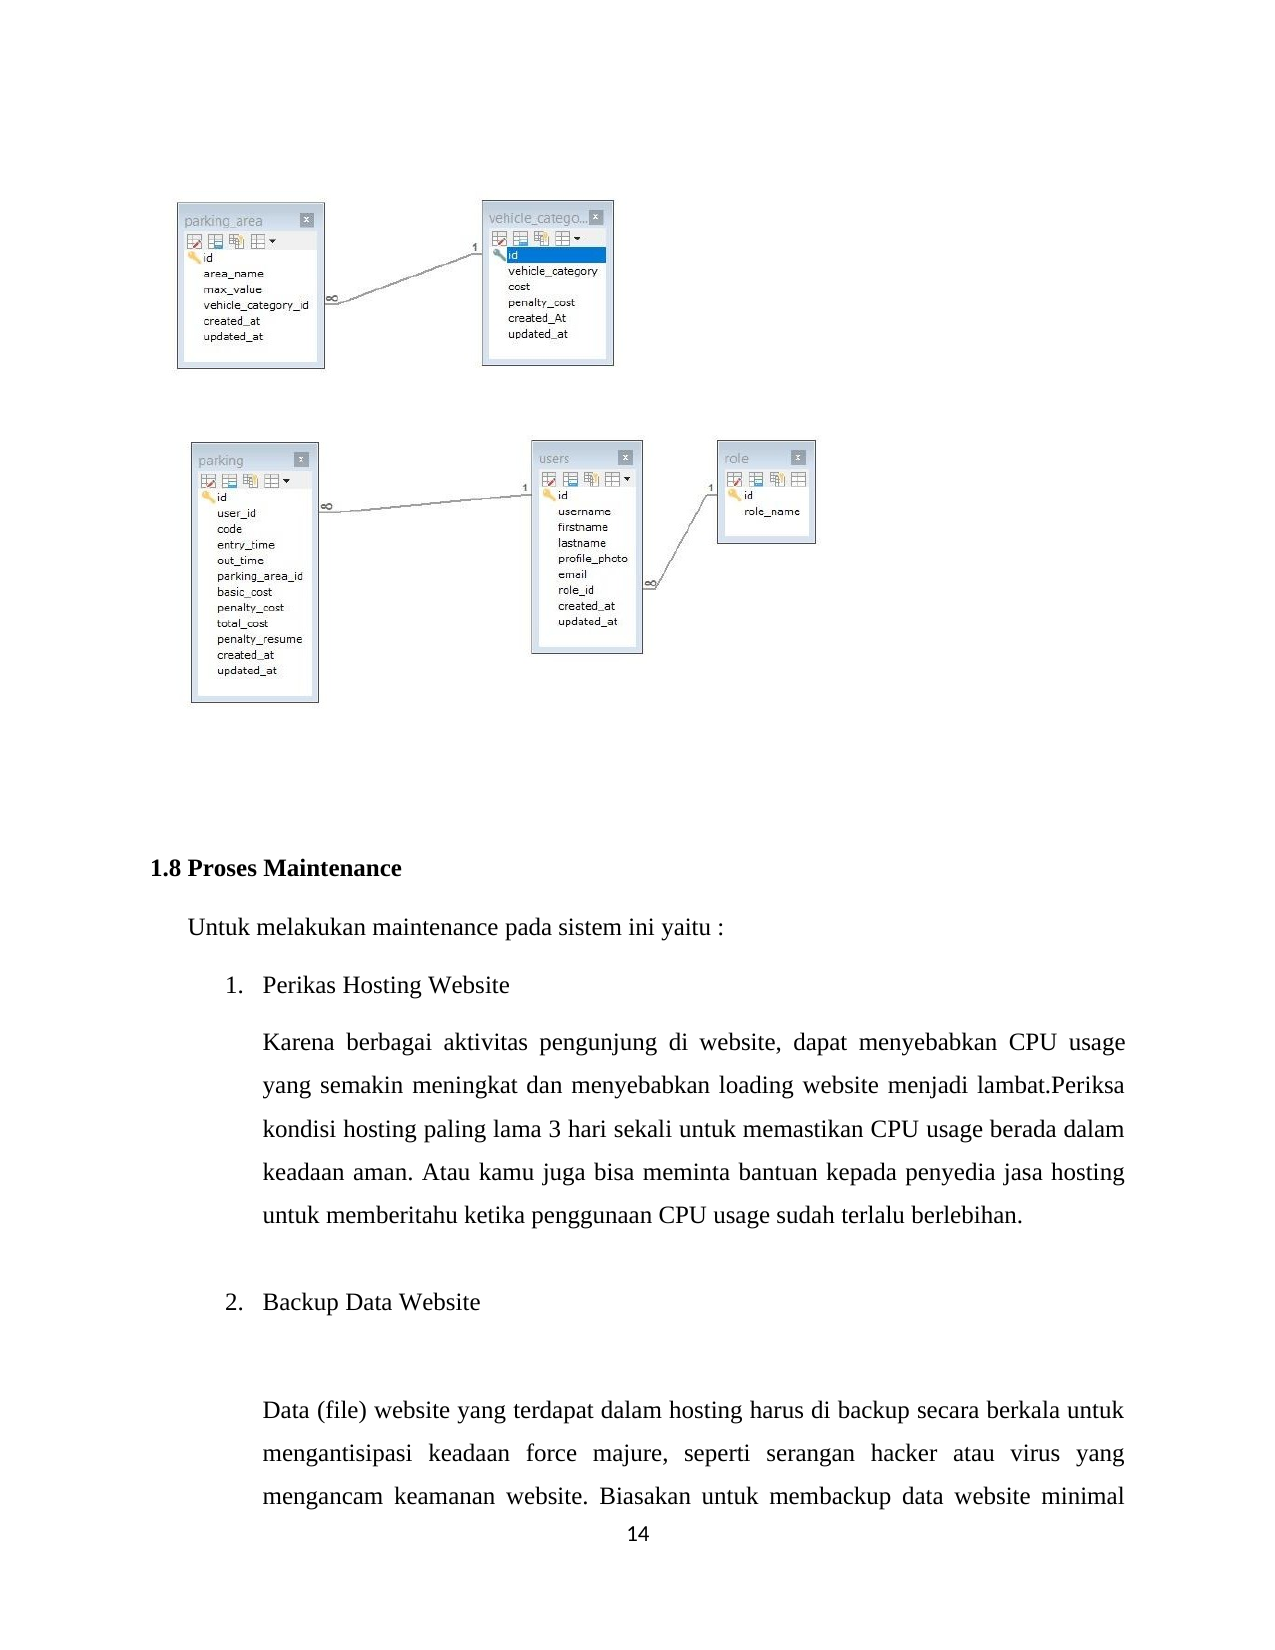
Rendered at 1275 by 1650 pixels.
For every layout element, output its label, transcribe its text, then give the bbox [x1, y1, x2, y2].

text Karena berbagai aktivitas pengunjung di website, dapat menyebabkan CPU usage yang semakin meningkat dan menyebabkan loading website menjadi lambat.Periksa kondisi hosting paling lama 3 hari sekali untuk memastikan CPU usage berada dalam keadaan aman. Atau kamu juga bisa meminta bantuan kepada penyedia jasa hosting untuk memberitahu ketika penggunaan CPU usage sudah terlalu berlebihan. [262, 1027, 1125, 1229]
picture [168, 191, 822, 709]
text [262, 1395, 1125, 1510]
list Backup Data Website [225, 1287, 1231, 1316]
text Untuk melakukan maintenance pada sistem ini yaitu : [187, 912, 1231, 941]
text 1.8 Proses Maintenance [150, 853, 1231, 881]
list Perikas Hosting Website [225, 970, 1231, 999]
